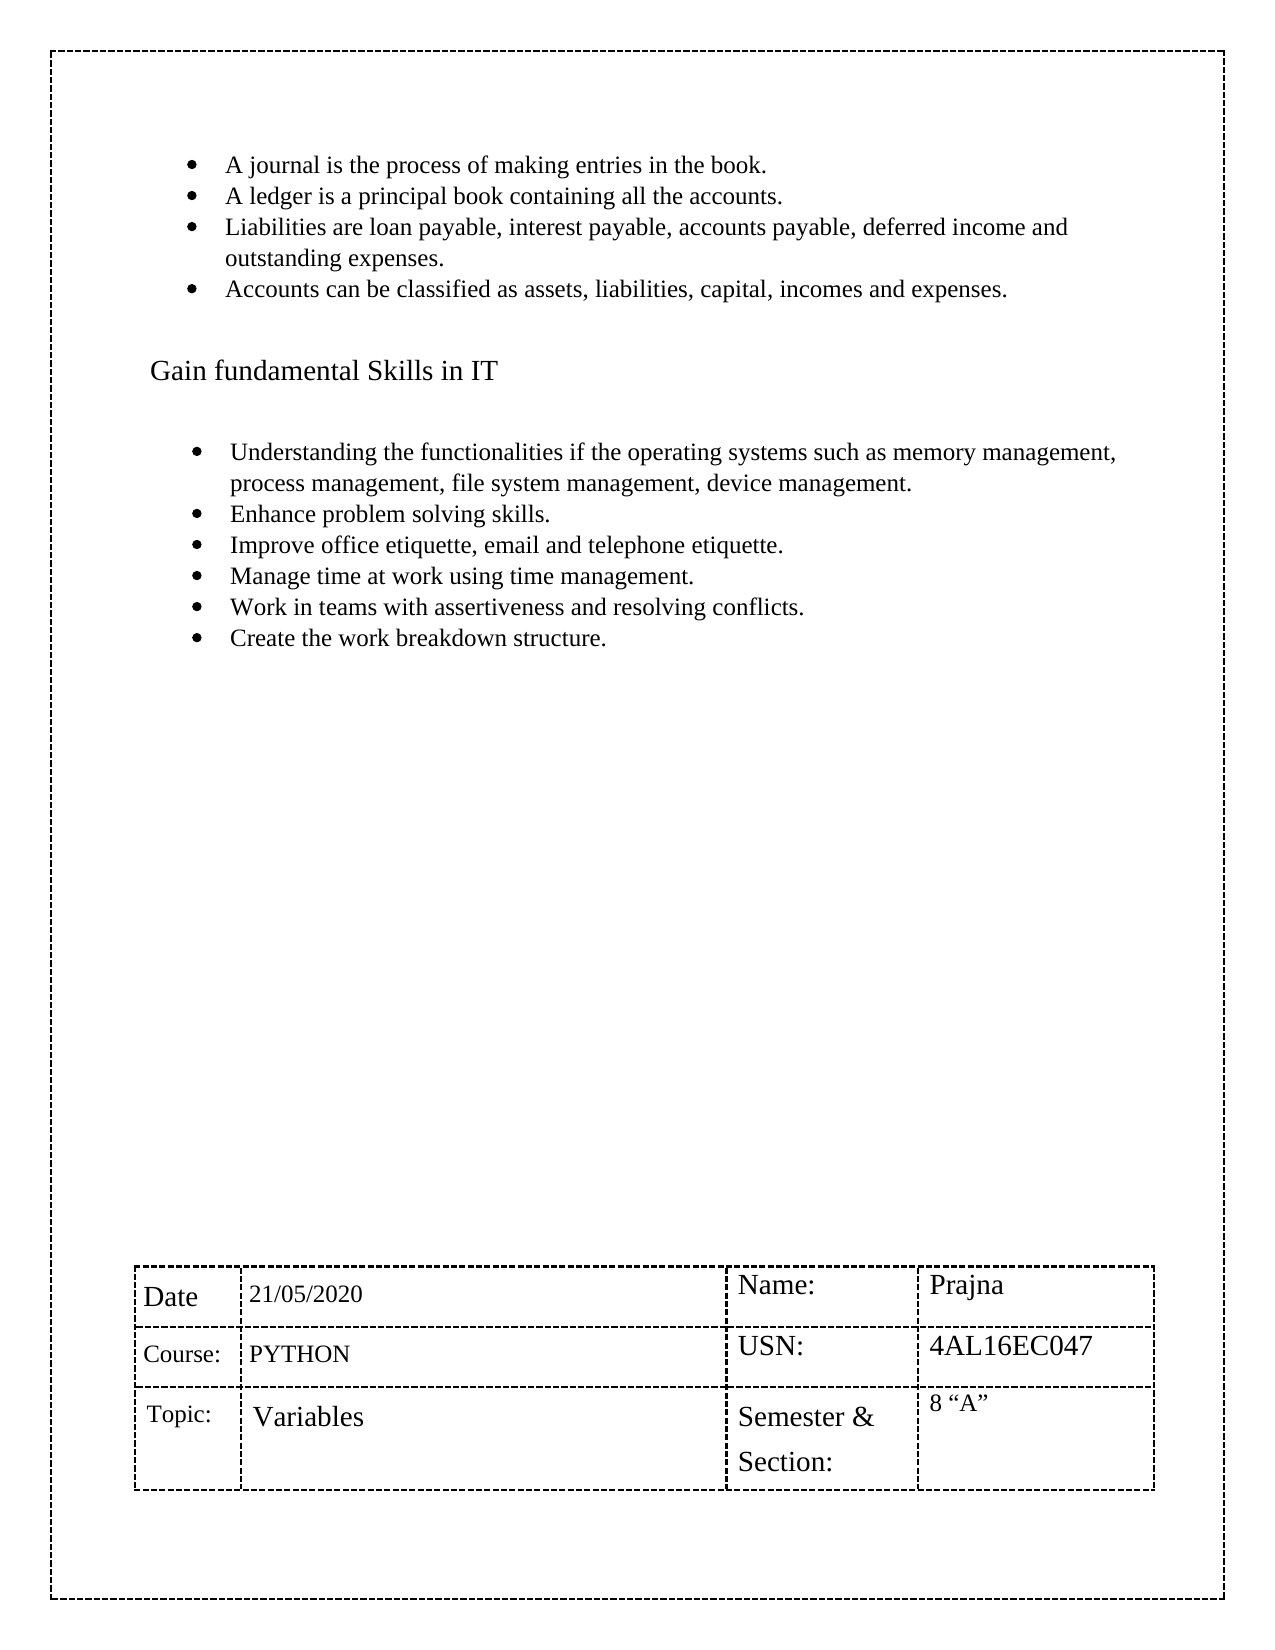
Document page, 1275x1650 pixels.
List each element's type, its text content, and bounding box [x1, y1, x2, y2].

table_header Prajna [918, 1265, 1154, 1326]
table_cell Course: [135, 1326, 241, 1386]
text Gain fundamental Skills in IT [150, 353, 1125, 386]
list Manage time at work using time management. [192, 561, 1125, 590]
table_cell PYTHON [241, 1326, 726, 1386]
list Liabilities are loan payable, interest payable, accounts payable, deferred income and outstanding expenses. [187, 212, 1125, 272]
table_cell Semester & Section: [726, 1386, 918, 1489]
table_cell 8 “A” [918, 1386, 1154, 1489]
table_cell Variables [241, 1386, 726, 1489]
list Create the work breakdown structure. [192, 623, 1125, 652]
table_header 21/05/2020 [241, 1265, 726, 1326]
table_cell 4AL16EC047 [918, 1326, 1154, 1386]
list Improve office etiquette, email and telephone etiquette. [192, 530, 1125, 559]
list A journal is the process of making entries in the book. [187, 150, 1125, 179]
list Understanding the functionalities if the operating systems such as memory management, process management, file system management, device management. [192, 437, 1125, 497]
list Enhance problem solving skills. [192, 499, 1125, 528]
table_header Name: [726, 1265, 918, 1326]
table_cell USN: [726, 1326, 918, 1386]
list Accounts can be classified as assets, liabilities, capital, incomes and expenses. [187, 274, 1125, 303]
list Work in teams with assertiveness and resolving conflicts. [192, 592, 1125, 621]
table_header Date [135, 1265, 241, 1326]
table_cell Topic: [135, 1386, 241, 1489]
list A ledger is a principal book containing all the accounts. [187, 181, 1125, 210]
